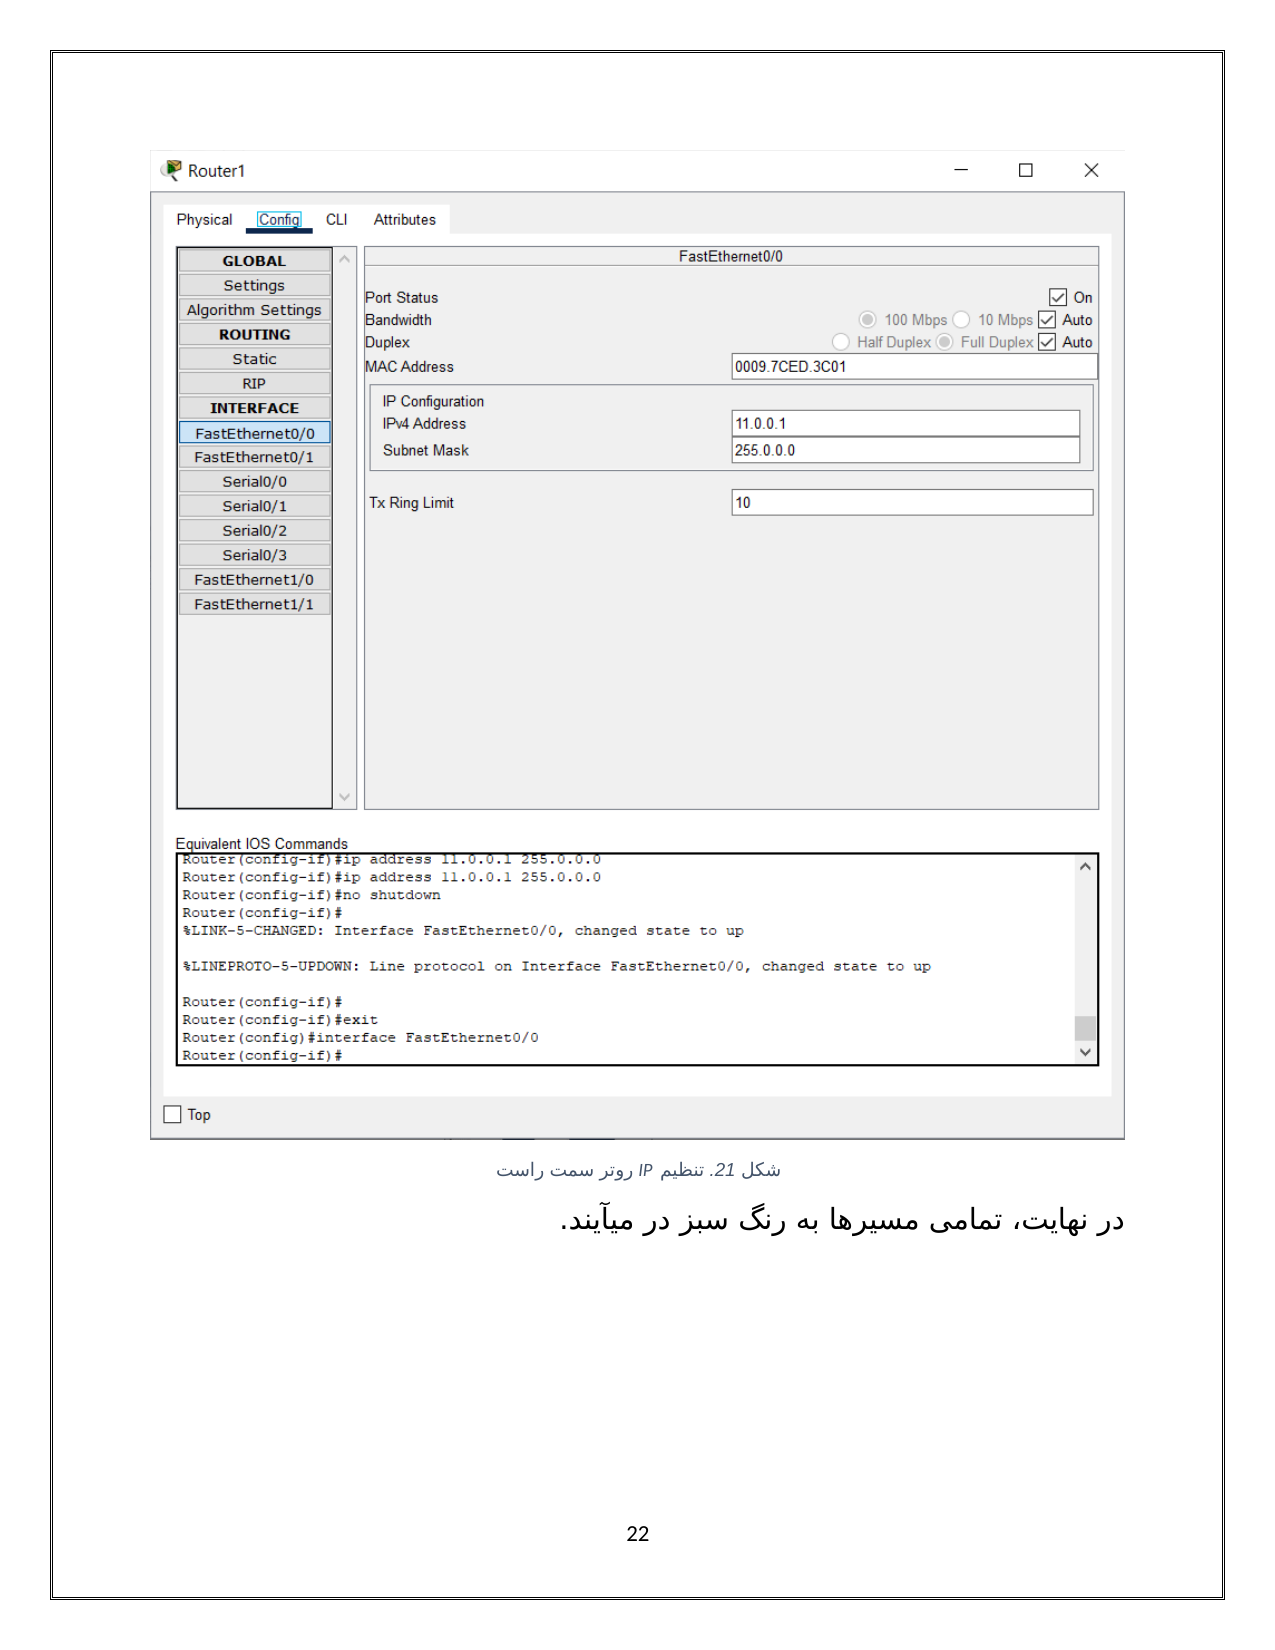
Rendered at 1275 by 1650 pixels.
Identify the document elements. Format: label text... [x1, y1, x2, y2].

text در نهایت، تمامی مسیرها به رنگ سبز در میآیند. [150, 1202, 1125, 1236]
picture [150, 150, 1125, 1140]
text شکل 21. تنظیم IP روتر سمت راست [150, 1158, 1125, 1181]
